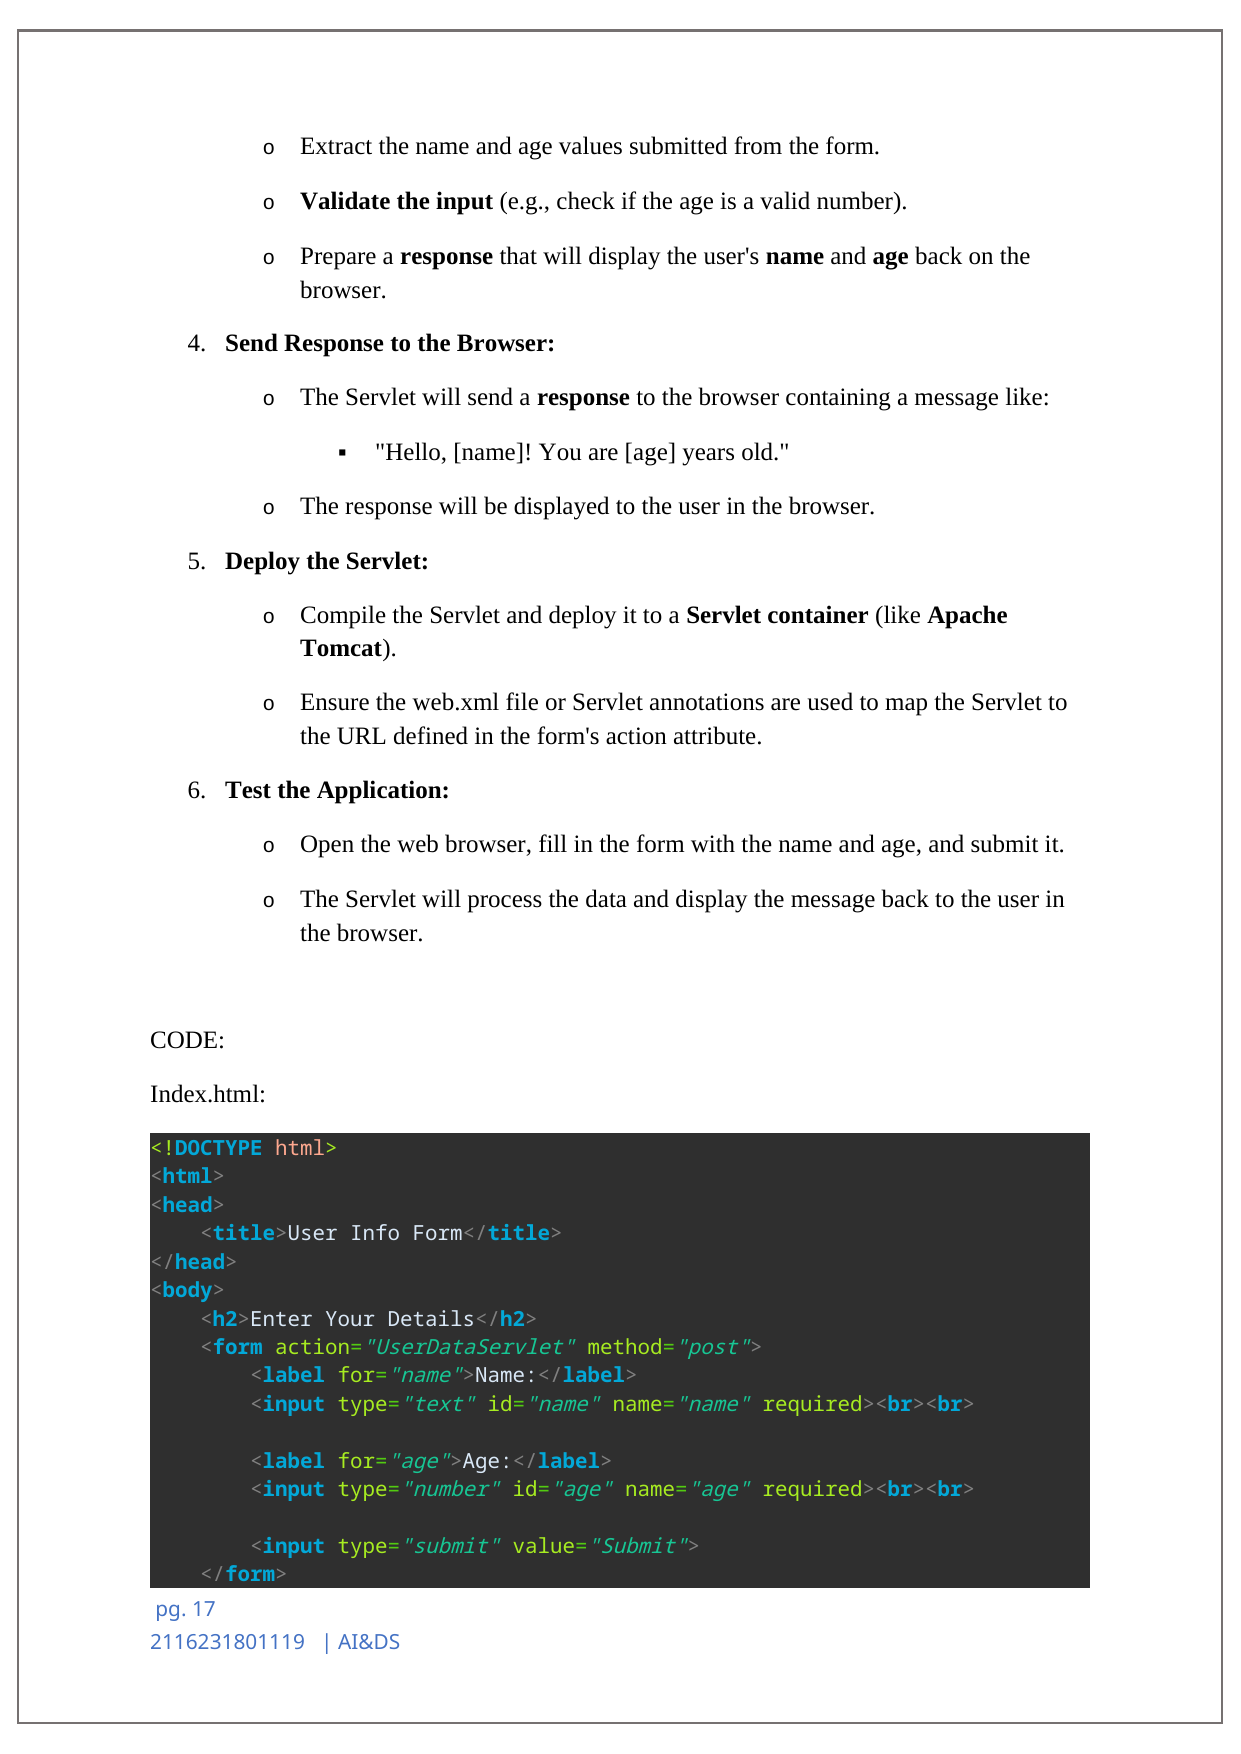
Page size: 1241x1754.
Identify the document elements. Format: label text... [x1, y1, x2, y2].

text <title>User Info Form</title> [150, 1218, 1090, 1247]
text <body> [150, 1275, 1090, 1304]
text <html> [150, 1161, 1090, 1190]
text </head> [150, 1247, 1090, 1275]
list Validate the input (e.g., check if the age is a valid number). [262, 186, 1090, 216]
list The response will be displayed to the user in the browser. [262, 491, 1090, 521]
list Test the Application: [187, 775, 1090, 804]
list The Servlet will process the data and display the message back to the user in the browser. [262, 884, 1090, 946]
list Send Response to the Browser: [187, 328, 1090, 357]
list Prepare a response that will display the user's name and age back on the browser. [262, 241, 1090, 303]
text <label for="age">Age:</label> [150, 1446, 1090, 1474]
list Open the web browser, fill in the form with the name and age, and submit it. [262, 829, 1090, 858]
text <input type="text" id="name" name="name" required><br><br> [150, 1389, 1090, 1417]
list Compile the Servlet and deploy it to a Servlet container (like Apache Tomcat). [262, 600, 1090, 662]
text <input type="number" id="age" name="age" required><br><br> [150, 1474, 1090, 1503]
text <input type="submit" value="Submit"> [150, 1531, 1090, 1559]
text </form> [150, 1559, 1090, 1588]
list Deploy the Servlet: [187, 546, 1090, 574]
text <h2>Enter Your Details</h2> [150, 1304, 1090, 1332]
list The Servlet will send a response to the browser containing a message like: [262, 382, 1090, 412]
text CODE: [150, 1025, 1090, 1054]
text <head> [150, 1190, 1090, 1218]
text Index.html: [150, 1079, 1090, 1108]
text <!DOCTYPE html> [150, 1133, 1090, 1161]
list Extract the name and age values submitted from the form. [262, 131, 1090, 161]
list "Hello, [name]! You are [age] years old." [337, 437, 1090, 466]
text <label for="name">Name:</label> [150, 1361, 1090, 1389]
text <form action="UserDataServlet" method="post"> [150, 1332, 1090, 1361]
list Ensure the web.xml file or Servlet annotations are used to map the Servlet to the URL defined in the form's action attribute. [262, 687, 1090, 750]
